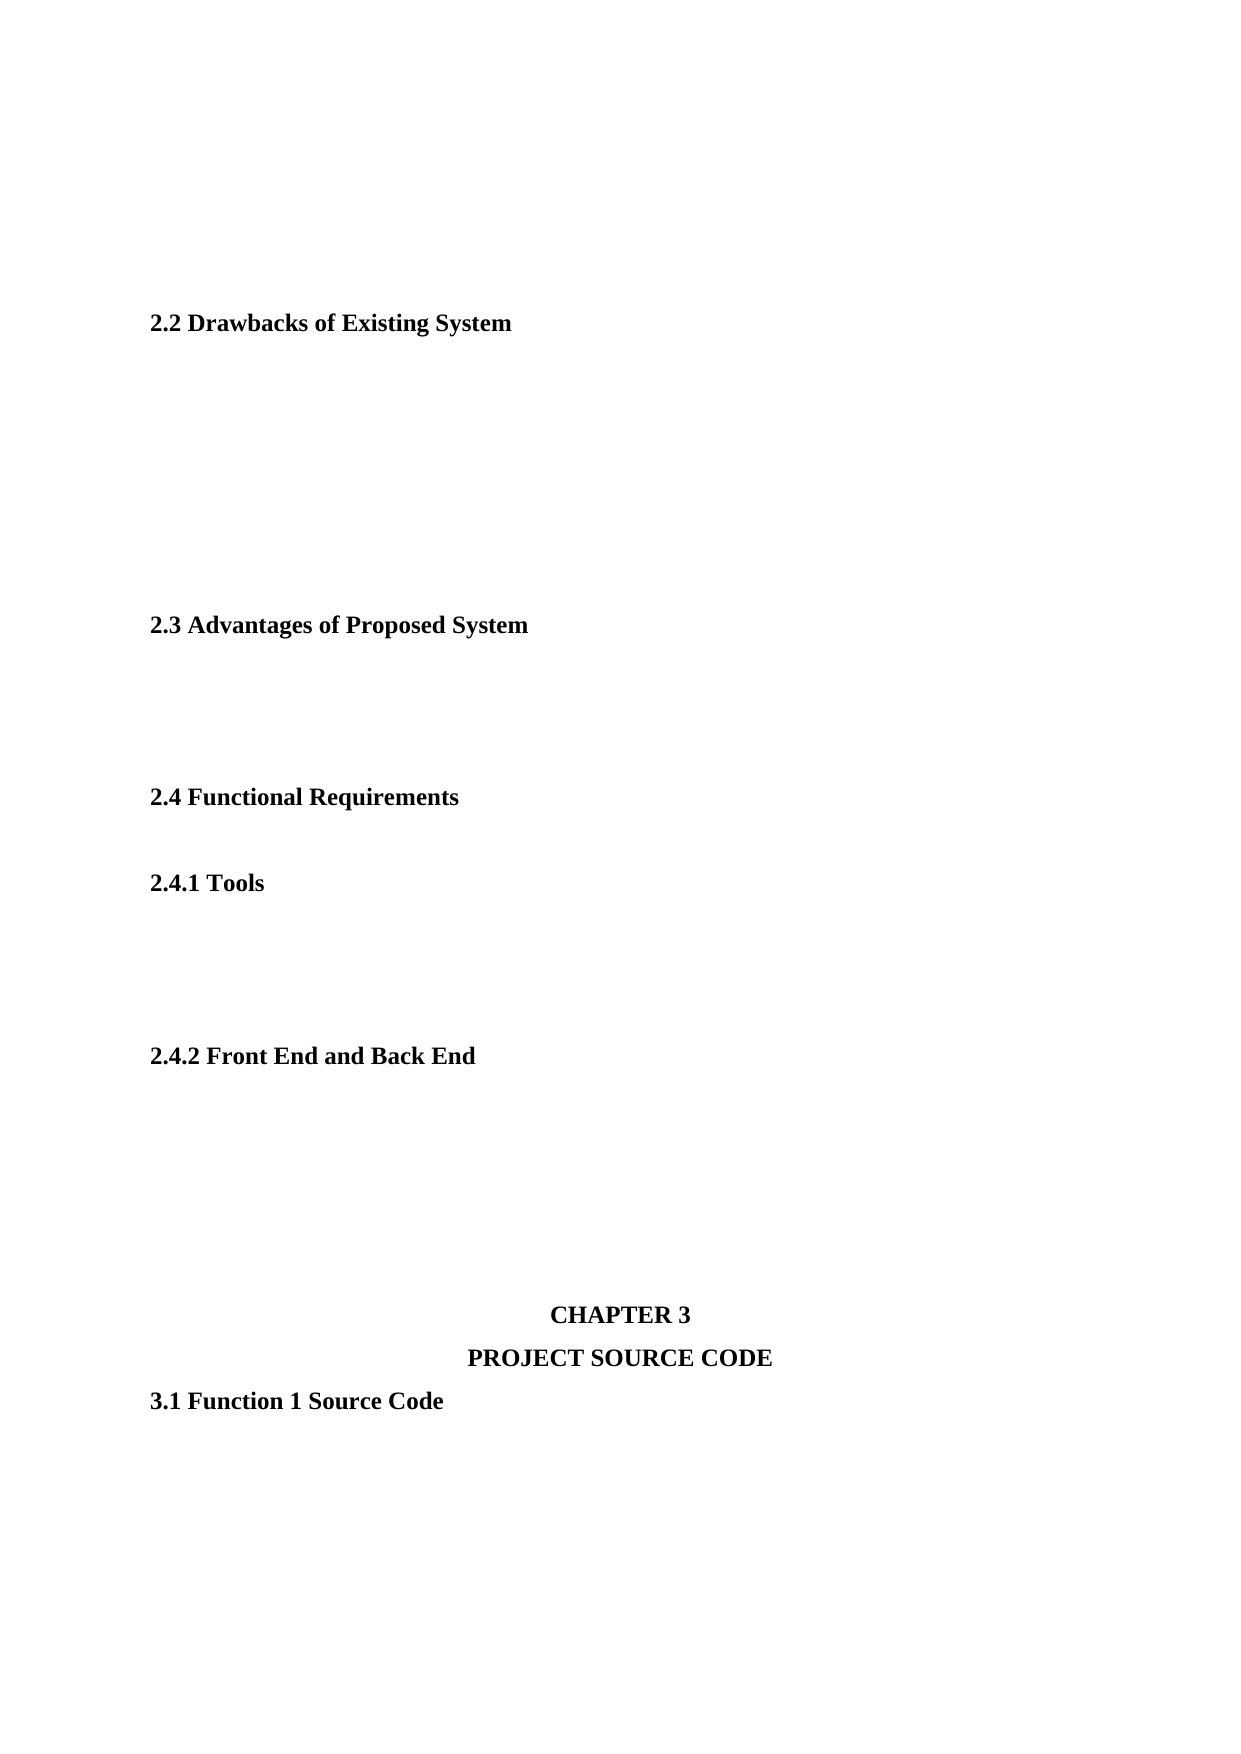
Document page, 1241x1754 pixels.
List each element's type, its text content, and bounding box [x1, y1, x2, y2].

text 2.2 Drawbacks of Existing System [150, 308, 1091, 337]
text 2.4.1 Tools [150, 868, 1091, 897]
text CHAPTER 3 [150, 1300, 1091, 1328]
text 3.1 Function 1 Source Code [150, 1386, 1091, 1415]
text 2.3 Advantages of Proposed System [150, 610, 1091, 638]
text PROJECT SOURCE CODE [150, 1343, 1091, 1372]
text 2.4 Functional Requirements [150, 782, 1091, 811]
text 2.4.2 Front End and Back End [150, 1041, 1091, 1070]
